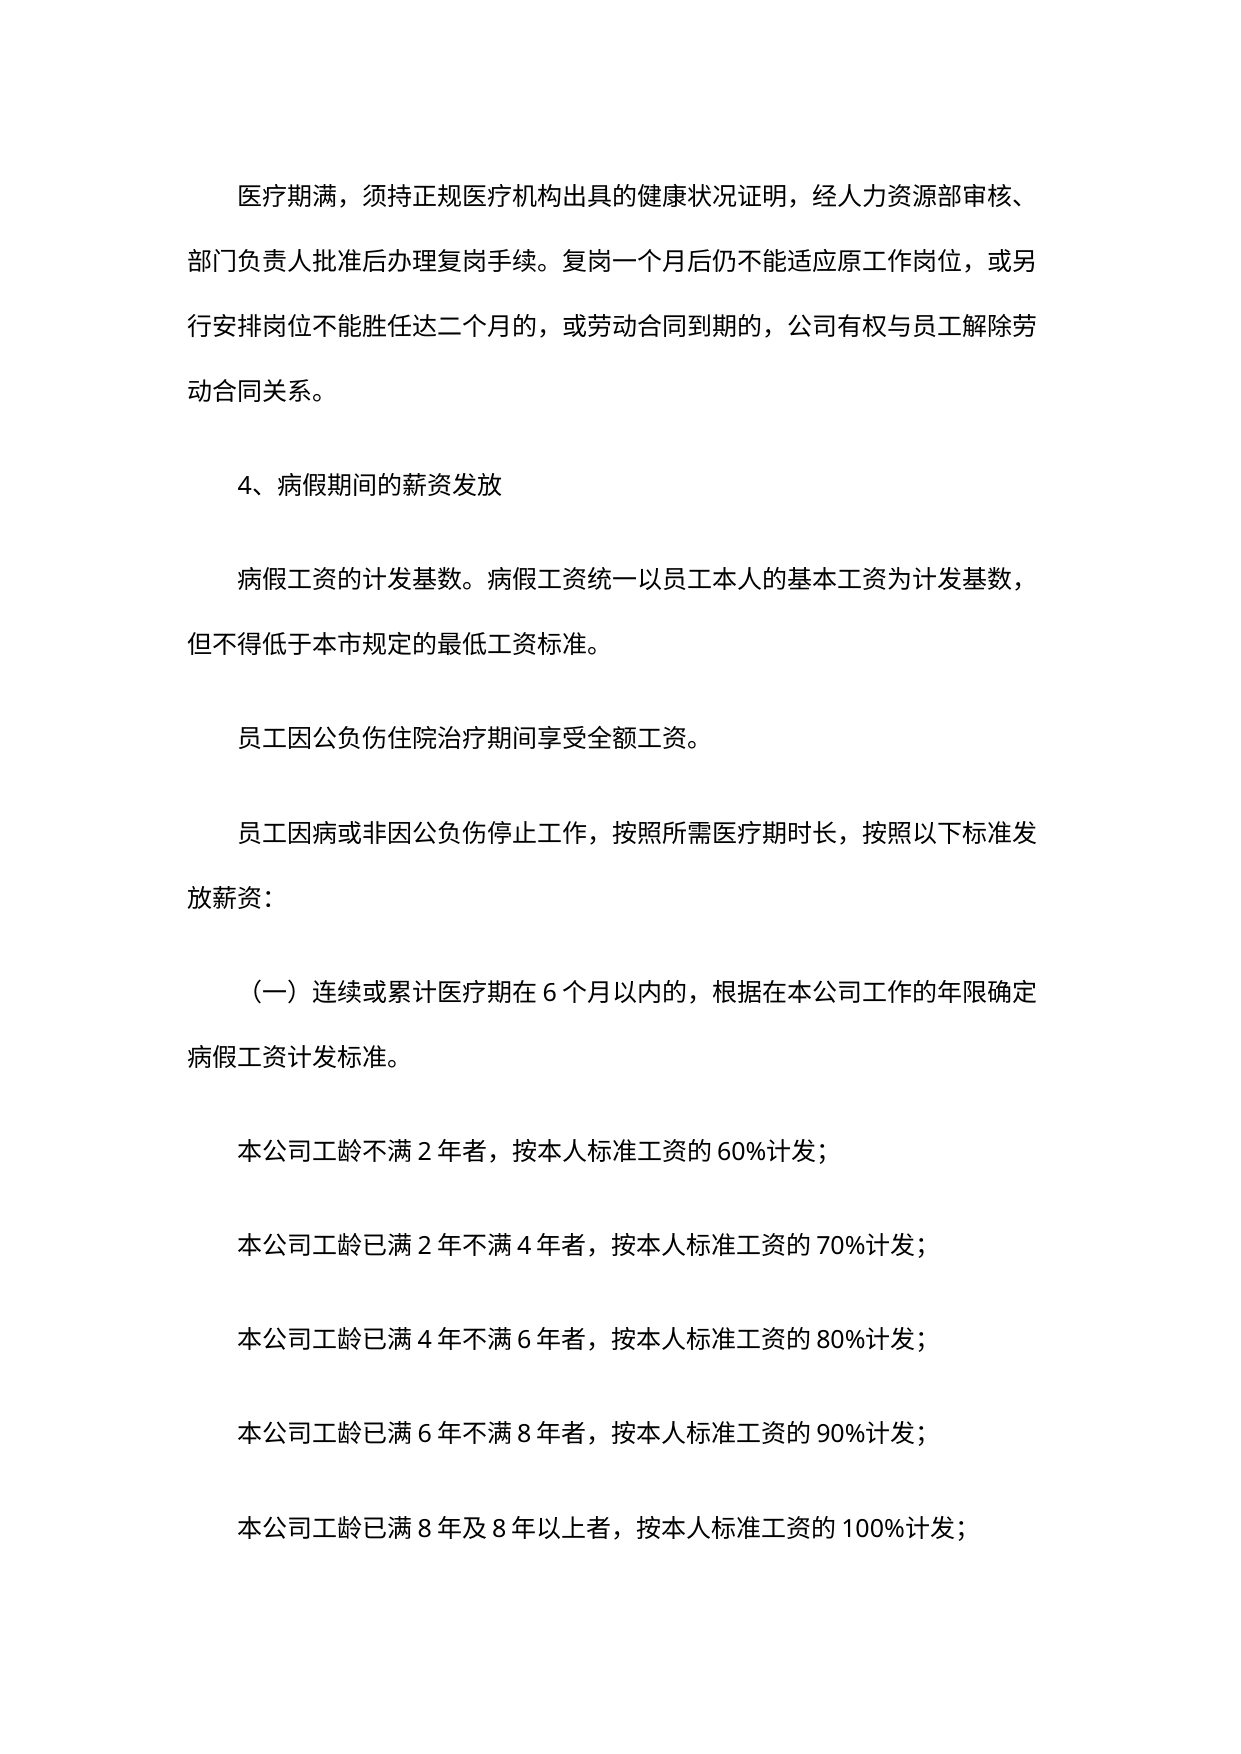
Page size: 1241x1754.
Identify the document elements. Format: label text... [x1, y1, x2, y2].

text 本公司工龄已满8年及8年以上者，按本人标准工资的100%计发； [187, 1494, 1053, 1559]
text 医疗期满，须持正规医疗机构出具的健康状况证明，经人力资源部审核、部门负责人批准后办理复岗手续。复岗一个月后仍不能适应原工作岗位，或另行安排岗位不能胜任达二个月的，或劳动合同到期的，公司有权与员工解除劳动合同关系。 [187, 162, 1053, 422]
text 本公司工龄不满2年者，按本人标准工资的60%计发； [187, 1117, 1053, 1182]
text 本公司工龄已满4年不满6年者，按本人标准工资的80%计发； [187, 1305, 1053, 1370]
text 病假工资的计发基数。病假工资统一以员工本人的基本工资为计发基数，但不得低于本市规定的最低工资标准。 [187, 545, 1053, 675]
text 员工因病或非因公负伤停止工作，按照所需医疗期时长，按照以下标准发放薪资： [187, 799, 1053, 929]
text 本公司工龄已满6年不满8年者，按本人标准工资的90%计发； [187, 1399, 1053, 1464]
text 4、病假期间的薪资发放 [187, 451, 1053, 516]
text （一）连续或累计医疗期在6个月以内的，根据在本公司工作的年限确定病假工资计发标准。 [187, 958, 1053, 1088]
text 本公司工龄已满2年不满4年者，按本人标准工资的70%计发； [187, 1211, 1053, 1276]
text 员工因公负伤住院治疗期间享受全额工资。 [187, 704, 1053, 769]
